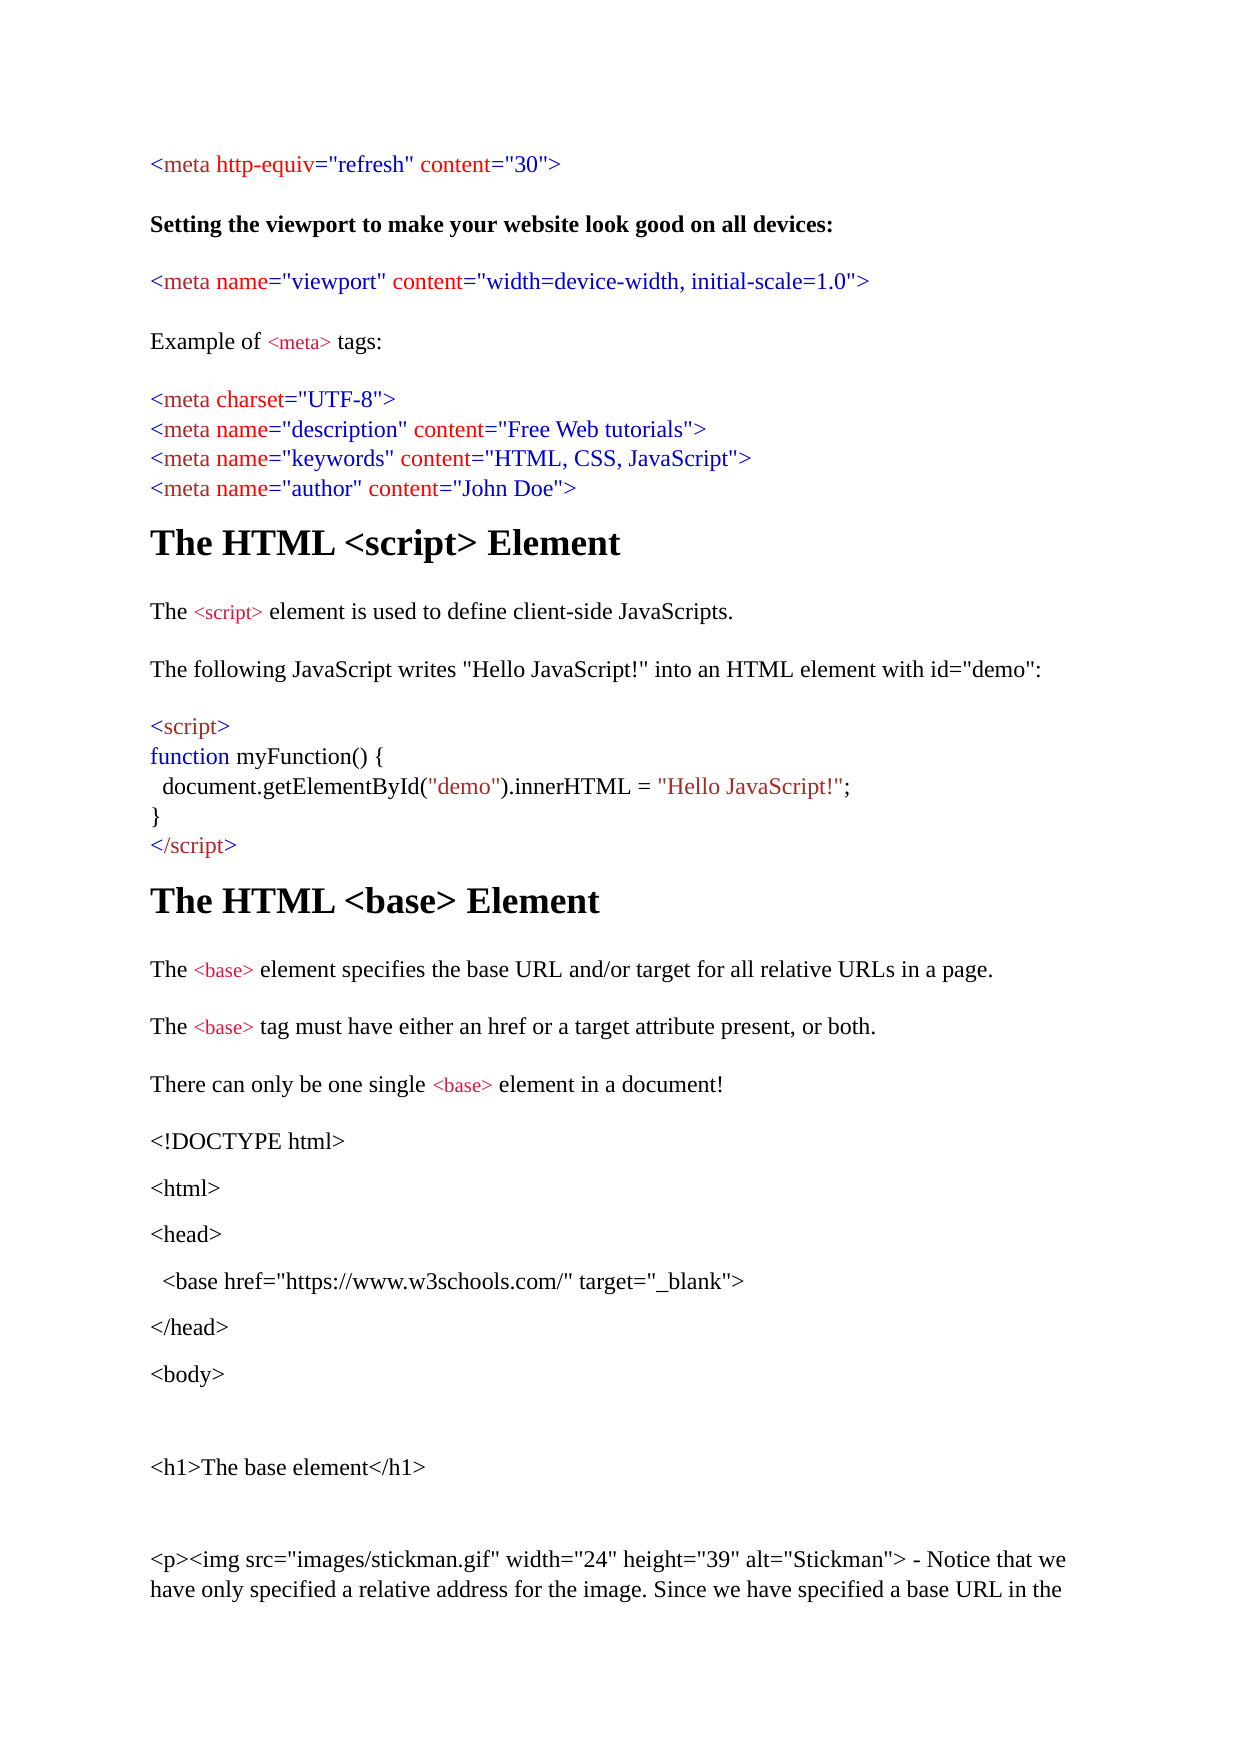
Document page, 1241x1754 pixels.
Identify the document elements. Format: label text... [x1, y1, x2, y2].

text <meta name="viewport" content="width=device-width, initial-scale=1.0"> [150, 267, 1090, 295]
text <head> [150, 1220, 1090, 1248]
text There can only be one single <base> element in a document! [150, 1070, 1090, 1097]
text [150, 1546, 1090, 1603]
text Example of <meta> tags: [150, 327, 1090, 355]
text </head> [150, 1313, 1090, 1341]
text Setting the viewport to make your website look good on all devices: [150, 210, 1090, 237]
text <html> [150, 1174, 1090, 1201]
text The <base> tag must have either an href or a target attribute present, or both. [150, 1012, 1090, 1040]
subtitle The HTML <script> Element [150, 521, 1090, 564]
text <base href="https://www.w3schools.com/" target="_blank"> [150, 1267, 1090, 1294]
text <!DOCTYPE html> [150, 1127, 1090, 1155]
text The <base> element specifies the base URL and/or target for all relative URLs in a page. [150, 954, 1090, 982]
subtitle The HTML <base> Element [150, 878, 1090, 921]
text <meta http-equiv="refresh" content="30"> [150, 150, 1090, 178]
text The following JavaScript writes "Hello JavaScript!" into an HTML element with id="demo": [150, 655, 1090, 682]
text <meta charset="UTF-8"> <meta name="description" content="Free Web tutorials"> <meta name="keywords" content="HTML, CSS, JavaScript"> <meta name="author" content="John Doe"> [150, 385, 1090, 502]
text <h1>The base element</h1> [150, 1453, 1090, 1480]
text The <script> element is used to define client-side JavaScripts. [150, 597, 1090, 625]
text <body> [150, 1360, 1090, 1387]
text <script> function myFunction() { document.getElementById("demo").innerHTML = "Hello JavaScript!"; } </script> [150, 712, 1090, 859]
